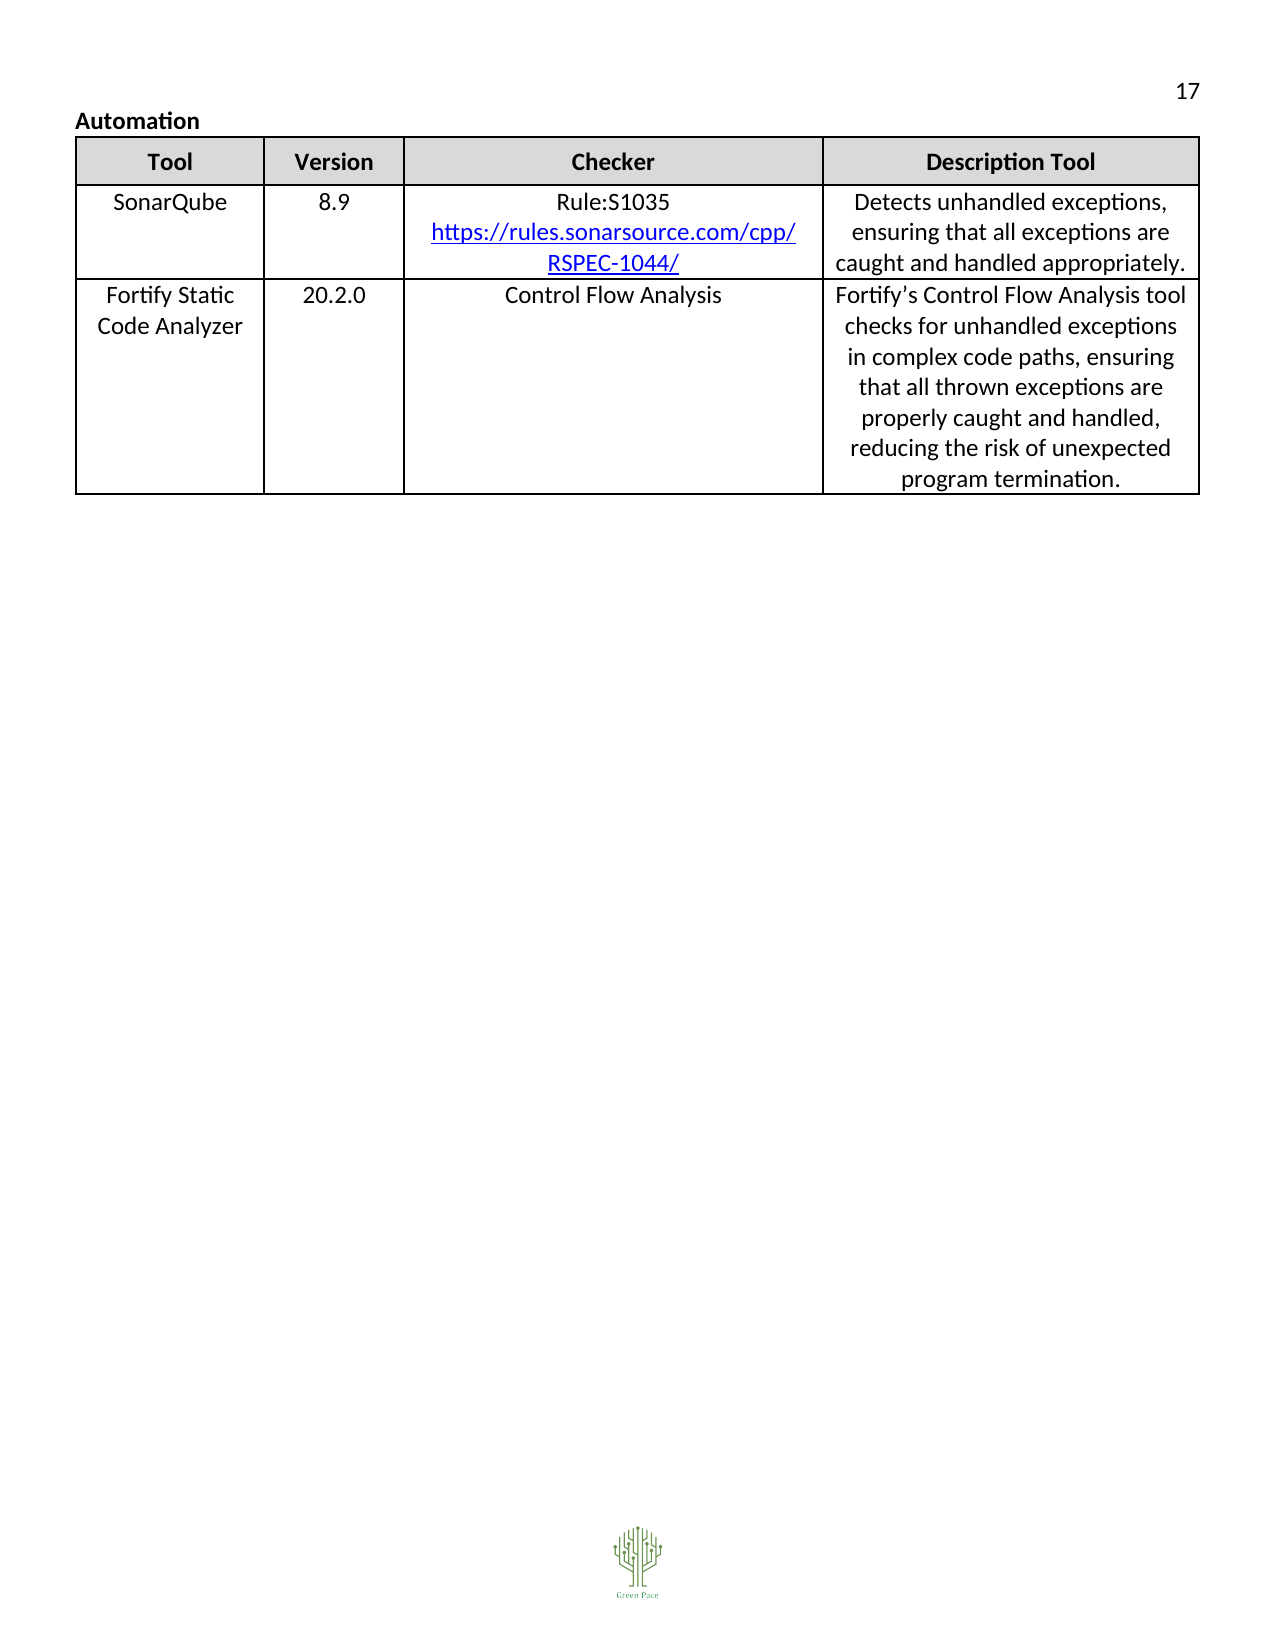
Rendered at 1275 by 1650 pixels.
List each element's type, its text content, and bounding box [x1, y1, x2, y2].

table_cell Control Flow Analysis [405, 280, 822, 493]
table_cell Detects unhandled exceptions, ensuring that all exceptions are caught and handled appropriately. [824, 186, 1198, 278]
picture [605, 1521, 670, 1606]
table_cell Fortify Static Code Analyzer [77, 280, 263, 493]
table_header Tool [77, 138, 263, 184]
table_cell Fortify’s Control Flow Analysis tool checks for unhandled exceptions in complex code paths, ensuring that all thrown exceptions are properly caught and handled, reducing the risk of unexpected program termination. [824, 280, 1198, 493]
table_header Checker [405, 138, 822, 184]
table_header Version [265, 138, 403, 184]
table_header Description Tool [824, 138, 1198, 184]
table_cell 8.9 [265, 186, 403, 278]
table_cell 20.2.0 [265, 280, 403, 493]
table_cell Rule:S1035 https://rules.sonarsource.com/cpp/RSPEC-1044/ [405, 186, 822, 278]
text Automation [75, 106, 1200, 136]
table_cell SonarQube [77, 186, 263, 278]
